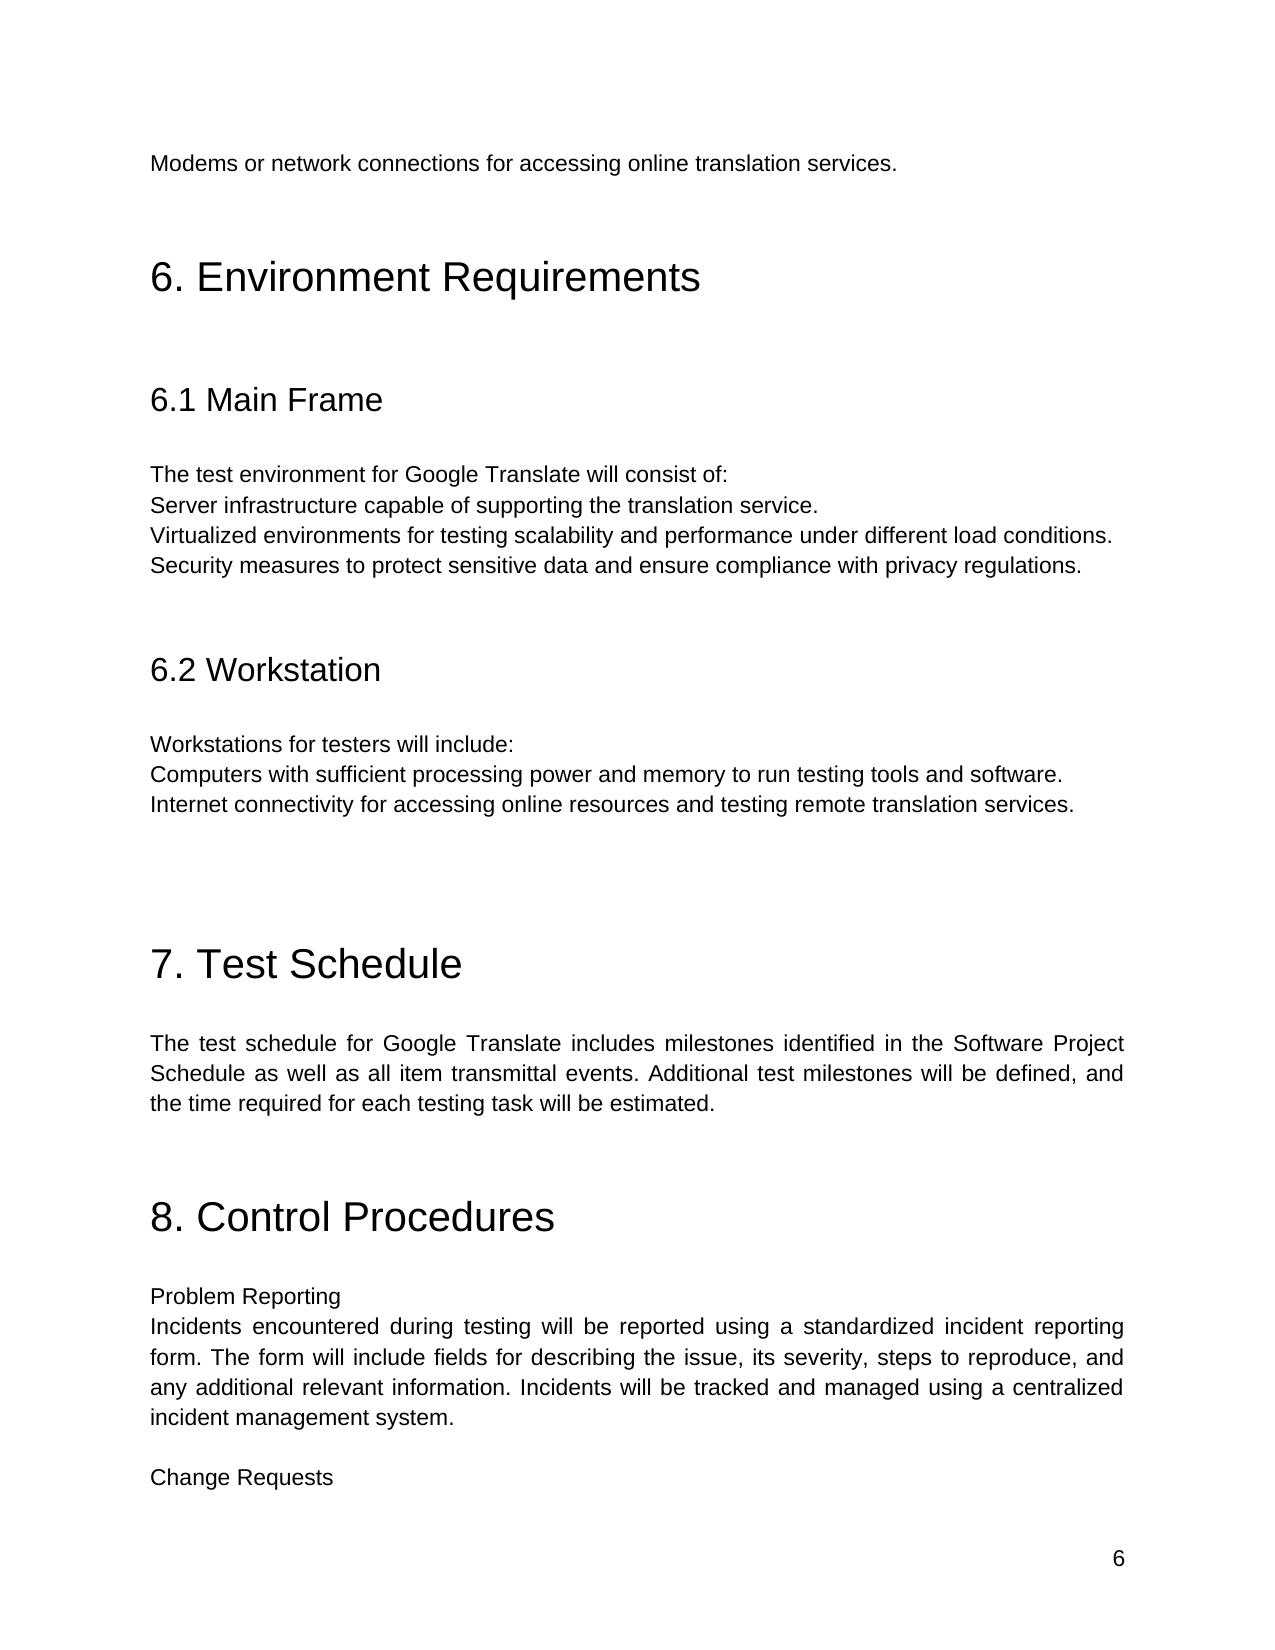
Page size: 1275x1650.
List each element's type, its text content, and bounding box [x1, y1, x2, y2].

text Problem Reporting [150, 1283, 1125, 1309]
text Incidents encountered during testing will be reported using a standardized incident reporting form. The form will include fields for describing the issue, its severity, steps to reproduce, and any additional relevant information. Incidents will be tracked and managed using a centralized incident management system. [150, 1313, 1125, 1430]
subtitle 6.2 Workstation [150, 650, 1125, 688]
subtitle 8. Control Procedures [150, 1192, 1125, 1240]
text Computers with sufficient processing power and memory to run testing tools and software. [150, 761, 1125, 788]
text Modems or network connections for accessing online translation services. [150, 150, 1125, 176]
text Virtualized environments for testing scalability and performance under different load conditions. [150, 522, 1125, 548]
text Server infrastructure capable of supporting the translation service. [150, 492, 1125, 518]
subtitle 6.1 Main Frame [150, 380, 1125, 419]
text Internet connectivity for accessing online resources and testing remote translation services. [150, 791, 1125, 818]
text Change Requests [150, 1464, 1125, 1491]
text Security measures to protect sensitive data and ensure compliance with privacy regulations. [150, 552, 1125, 578]
subtitle 7. Test Schedule [150, 939, 1125, 987]
text The test environment for Google Translate will consist of: [150, 461, 1125, 488]
subtitle 6. Environment Requirements [150, 252, 1125, 300]
text The test schedule for Google Translate includes milestones identified in the Software Project Schedule as well as all item transmittal events. Additional test milestones will be defined, and the time required for each testing task will be estimated. [150, 1030, 1125, 1117]
text Workstations for testers will include: [150, 731, 1125, 757]
